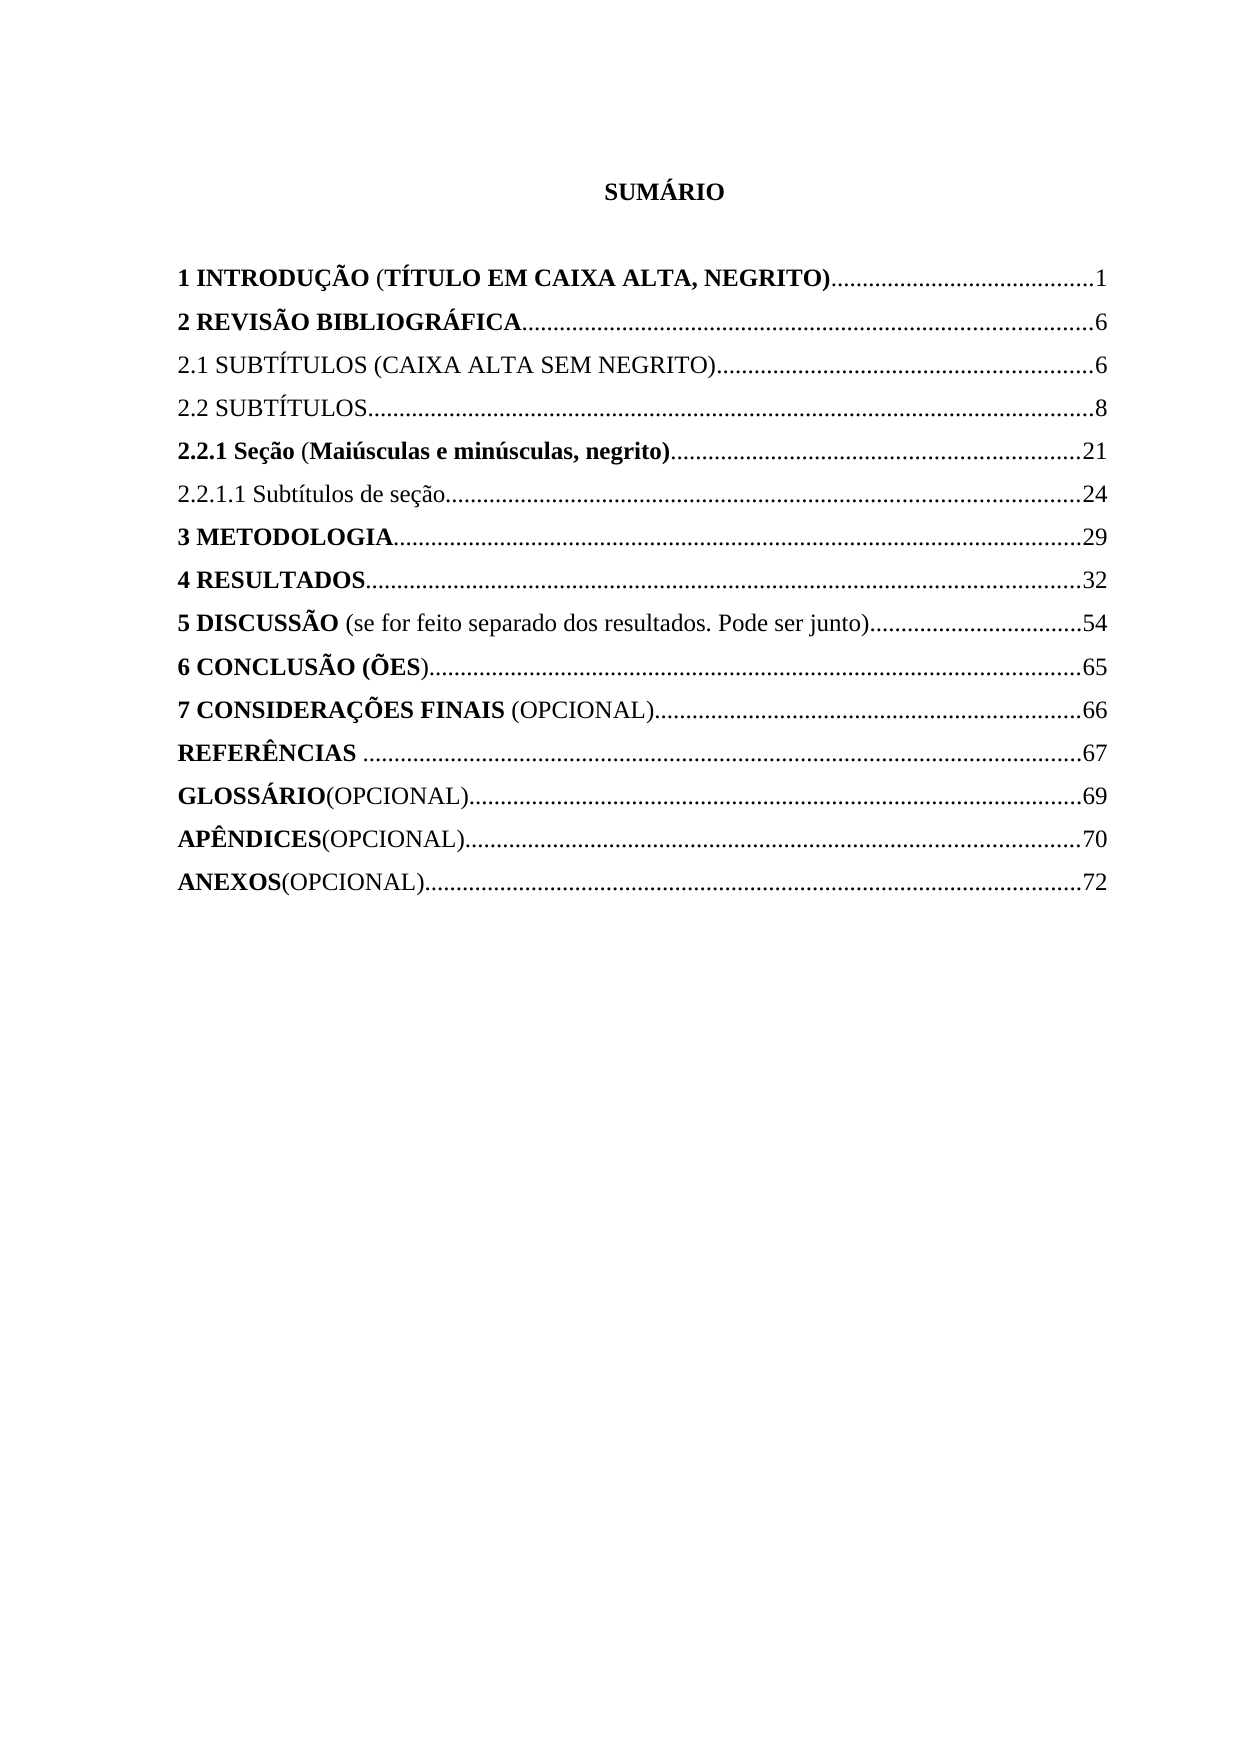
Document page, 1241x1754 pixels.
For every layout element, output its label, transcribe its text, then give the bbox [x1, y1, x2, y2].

text 2.2 SUBTÍTULOS 8 [177, 393, 1122, 422]
text 2 REVISÃO BIBLIOGRÁFICA 6 [177, 307, 1122, 335]
text 2.2.1.1 Subtítulos de seção 24 [177, 479, 1122, 508]
text glossário(opcional) 69 [177, 781, 1122, 810]
text 2.1 SUBTÍTULOS (caixa alta sem negrito) 6 [177, 350, 1122, 378]
text AnexoS(opcional) 72 [177, 867, 1122, 896]
text 7 CONSIDERAÇÕES FINAIS (opcional) 66 [177, 695, 1122, 723]
text apêndiceS(opcional) 70 [177, 824, 1122, 853]
text 5 Discussão (se for feito separado dos resultados. Pode ser junto) 54 [177, 608, 1122, 637]
text 4 Resultados 32 [177, 565, 1122, 594]
subtitle SUMÁRIO [177, 177, 1122, 206]
text 2.2.1 seção (Maiúsculas e minúsculas, negrito) 21 [177, 436, 1122, 465]
text 6 CONCLUSÃO (ÕES) 65 [177, 652, 1122, 680]
text Referências 67 [177, 738, 1122, 767]
text 3 METODOLOGIA 29 [177, 522, 1122, 551]
text 1 INTRODUÇÃO (TÍTULO EM CAIXA ALTA, NEGRITO) 1 [177, 263, 1122, 292]
